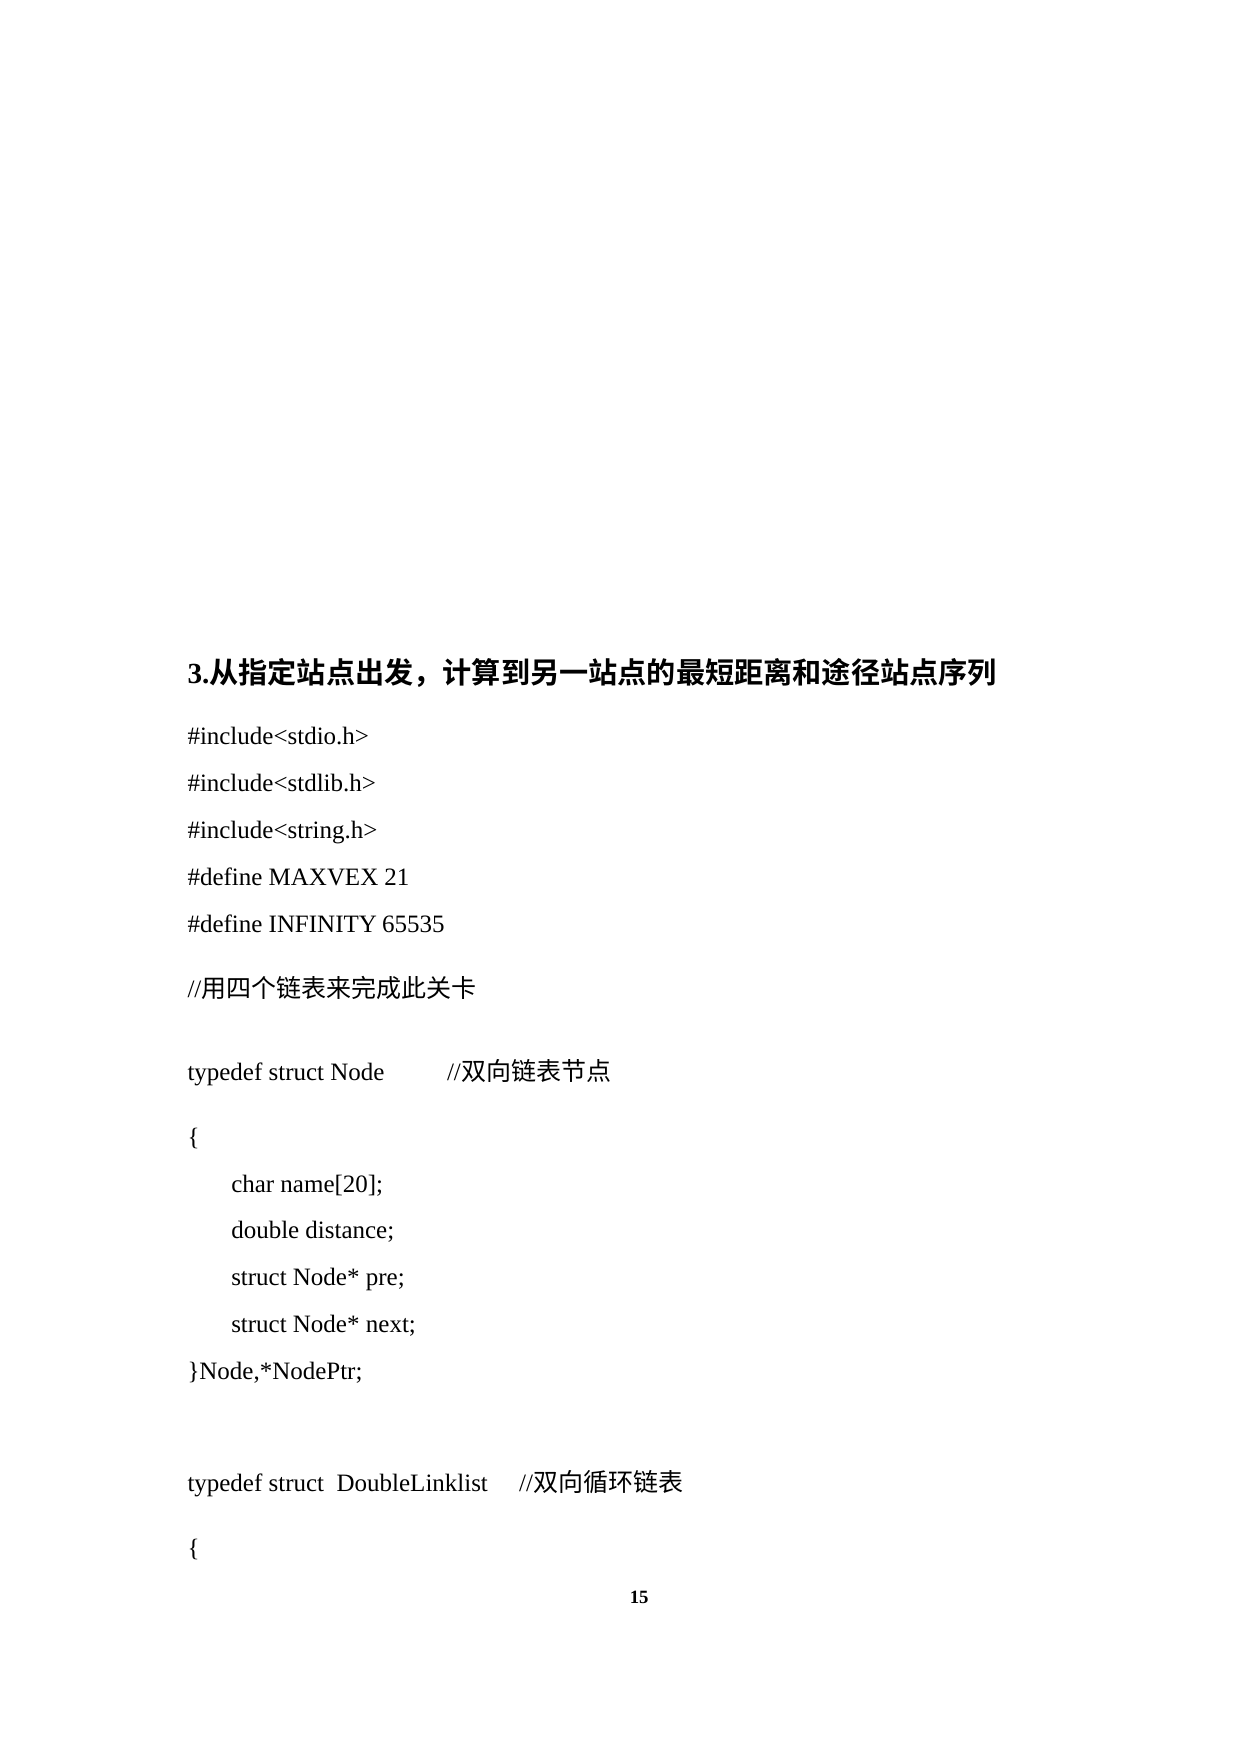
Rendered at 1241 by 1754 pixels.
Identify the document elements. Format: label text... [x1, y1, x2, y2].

text double distance; [187, 1214, 1053, 1246]
subtitle 3.从指定站点出发，计算到另一站点的最短距离和途径站点序列 [187, 638, 1053, 703]
text { [187, 1531, 1053, 1564]
text { [187, 1120, 1053, 1152]
text }Node,*NodePtr; [187, 1354, 1053, 1387]
text #define INFINITY 65535 [187, 907, 1053, 939]
text //用四个链表来完成此关卡 [187, 954, 1053, 1019]
text char name[20]; [187, 1167, 1053, 1199]
text #include<stdio.h> [187, 719, 1053, 752]
text #include<string.h> [187, 813, 1053, 846]
text #define MAXVEX 21 [187, 860, 1053, 892]
text typedef struct DoubleLinklist //双向循环链表 [187, 1448, 1053, 1513]
text struct Node* next; [187, 1307, 1053, 1340]
text struct Node* pre; [187, 1261, 1053, 1293]
text #include<stdlib.h> [187, 766, 1053, 799]
text typedef struct Node //双向链表节点 [187, 1037, 1053, 1102]
